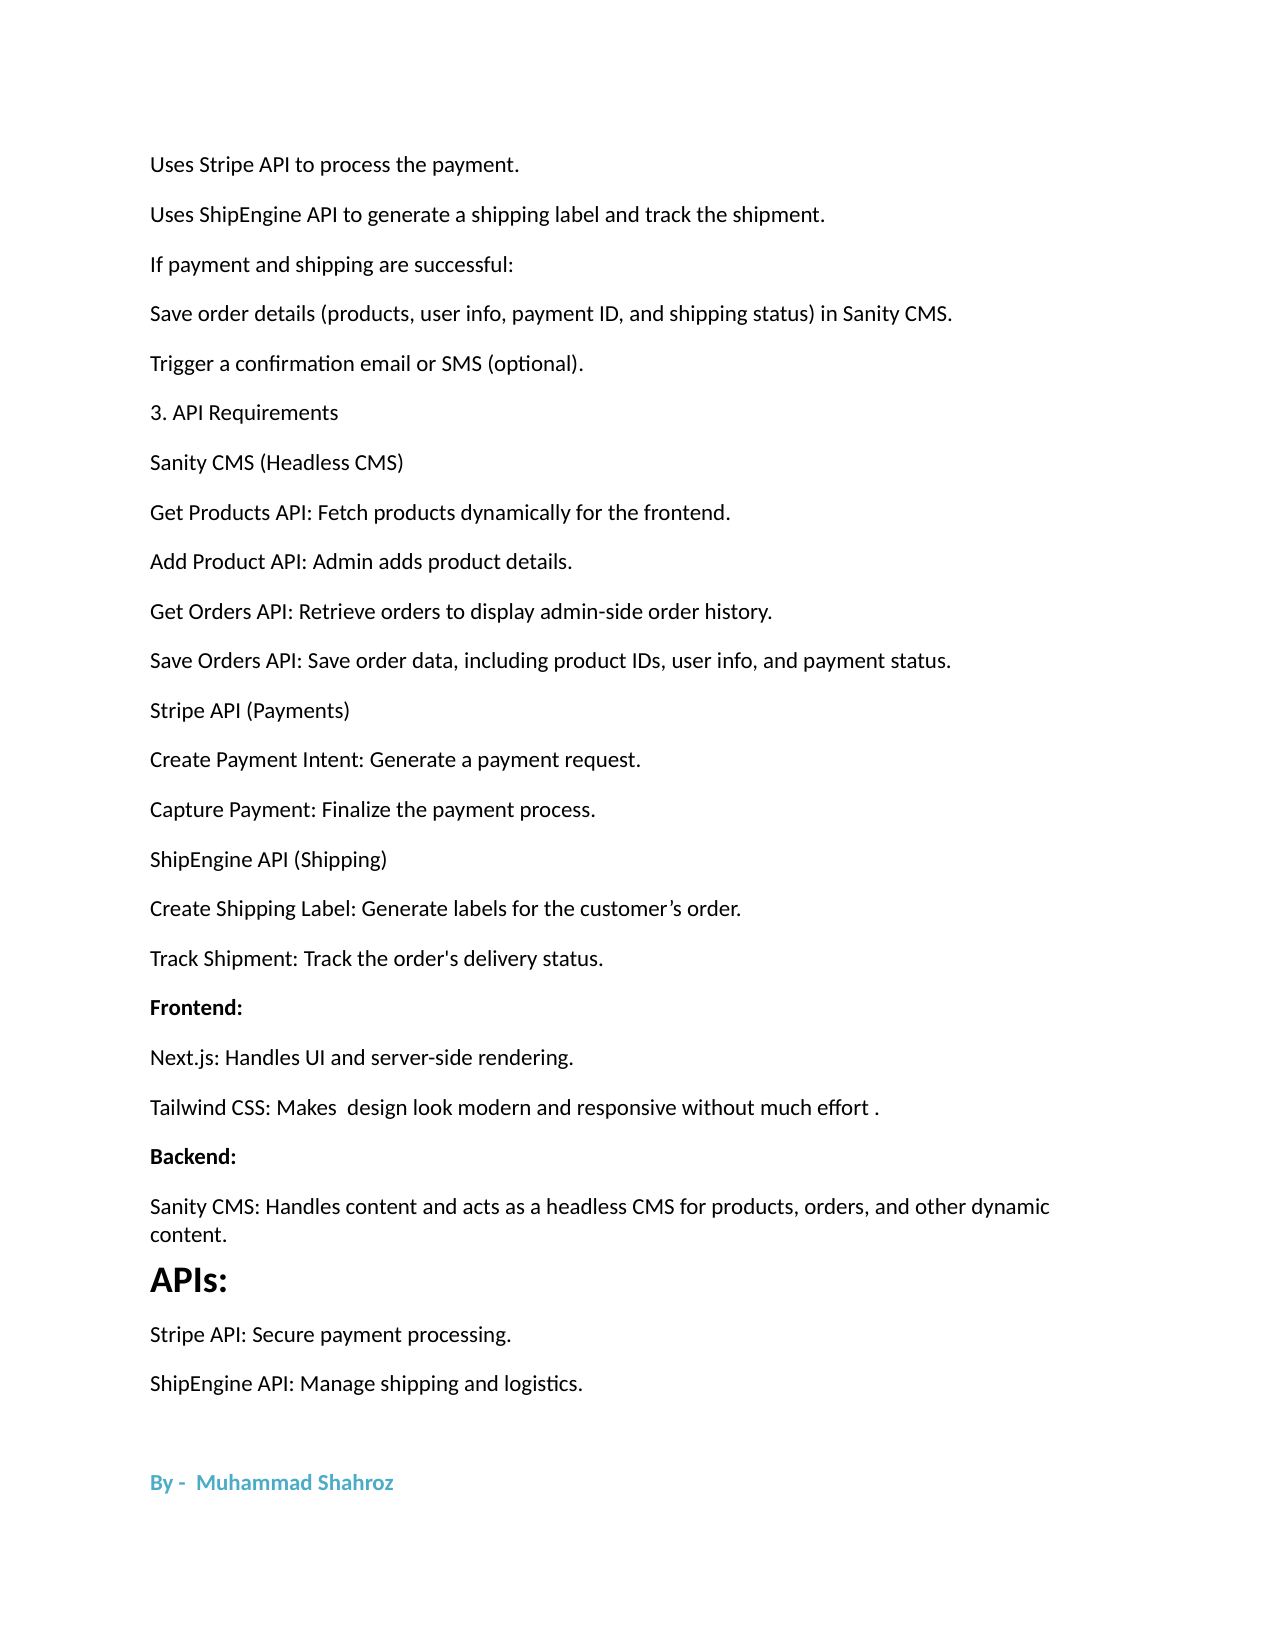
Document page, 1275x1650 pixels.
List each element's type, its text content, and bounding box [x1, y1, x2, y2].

text Save order details (products, user info, payment ID, and shipping status) in Sanity CMS. [150, 299, 1125, 327]
text Save Orders API: Save order data, including product IDs, user info, and payment status. [150, 646, 1125, 674]
text Tailwind CSS: Makes design look modern and responsive without much effort . [150, 1092, 1125, 1121]
text Uses Stripe API to process the payment. [150, 150, 1125, 179]
text Add Product API: Admin adds product details. [150, 547, 1125, 575]
text 3. API Requirements [150, 398, 1125, 427]
text APIs: [150, 1269, 1125, 1298]
text Backend: [150, 1142, 1125, 1170]
text Uses ShipEngine API to generate a shipping label and track the shipment. [150, 199, 1125, 228]
text Sanity CMS: Handles content and acts as a headless CMS for products, orders, and other dynamic content. [150, 1191, 1125, 1249]
text Get Orders API: Retrieve orders to display admin-side order history. [150, 596, 1125, 625]
text If payment and shipping are successful: [150, 249, 1125, 278]
text Stripe API (Payments) [150, 695, 1125, 724]
text Capture Payment: Finalize the payment process. [150, 794, 1125, 823]
text Next.js: Handles UI and server-side rendering. [150, 1042, 1125, 1071]
text By - Muhammad Shahroz [150, 1468, 1125, 1497]
text Track Shipment: Track the order's delivery status. [150, 943, 1125, 972]
text Stripe API: Secure payment processing. [150, 1319, 1125, 1348]
text Create Payment Intent: Generate a payment request. [150, 745, 1125, 774]
text ShipEngine API (Shipping) [150, 844, 1125, 873]
text Sanity CMS (Headless CMS) [150, 447, 1125, 476]
text Create Shipping Label: Generate labels for the customer’s order. [150, 894, 1125, 922]
text Get Products API: Fetch products dynamically for the frontend. [150, 497, 1125, 526]
text ShipEngine API: Manage shipping and logistics. [150, 1369, 1125, 1397]
text Trigger a confirmation email or SMS (optional). [150, 348, 1125, 377]
text Frontend: [150, 993, 1125, 1022]
